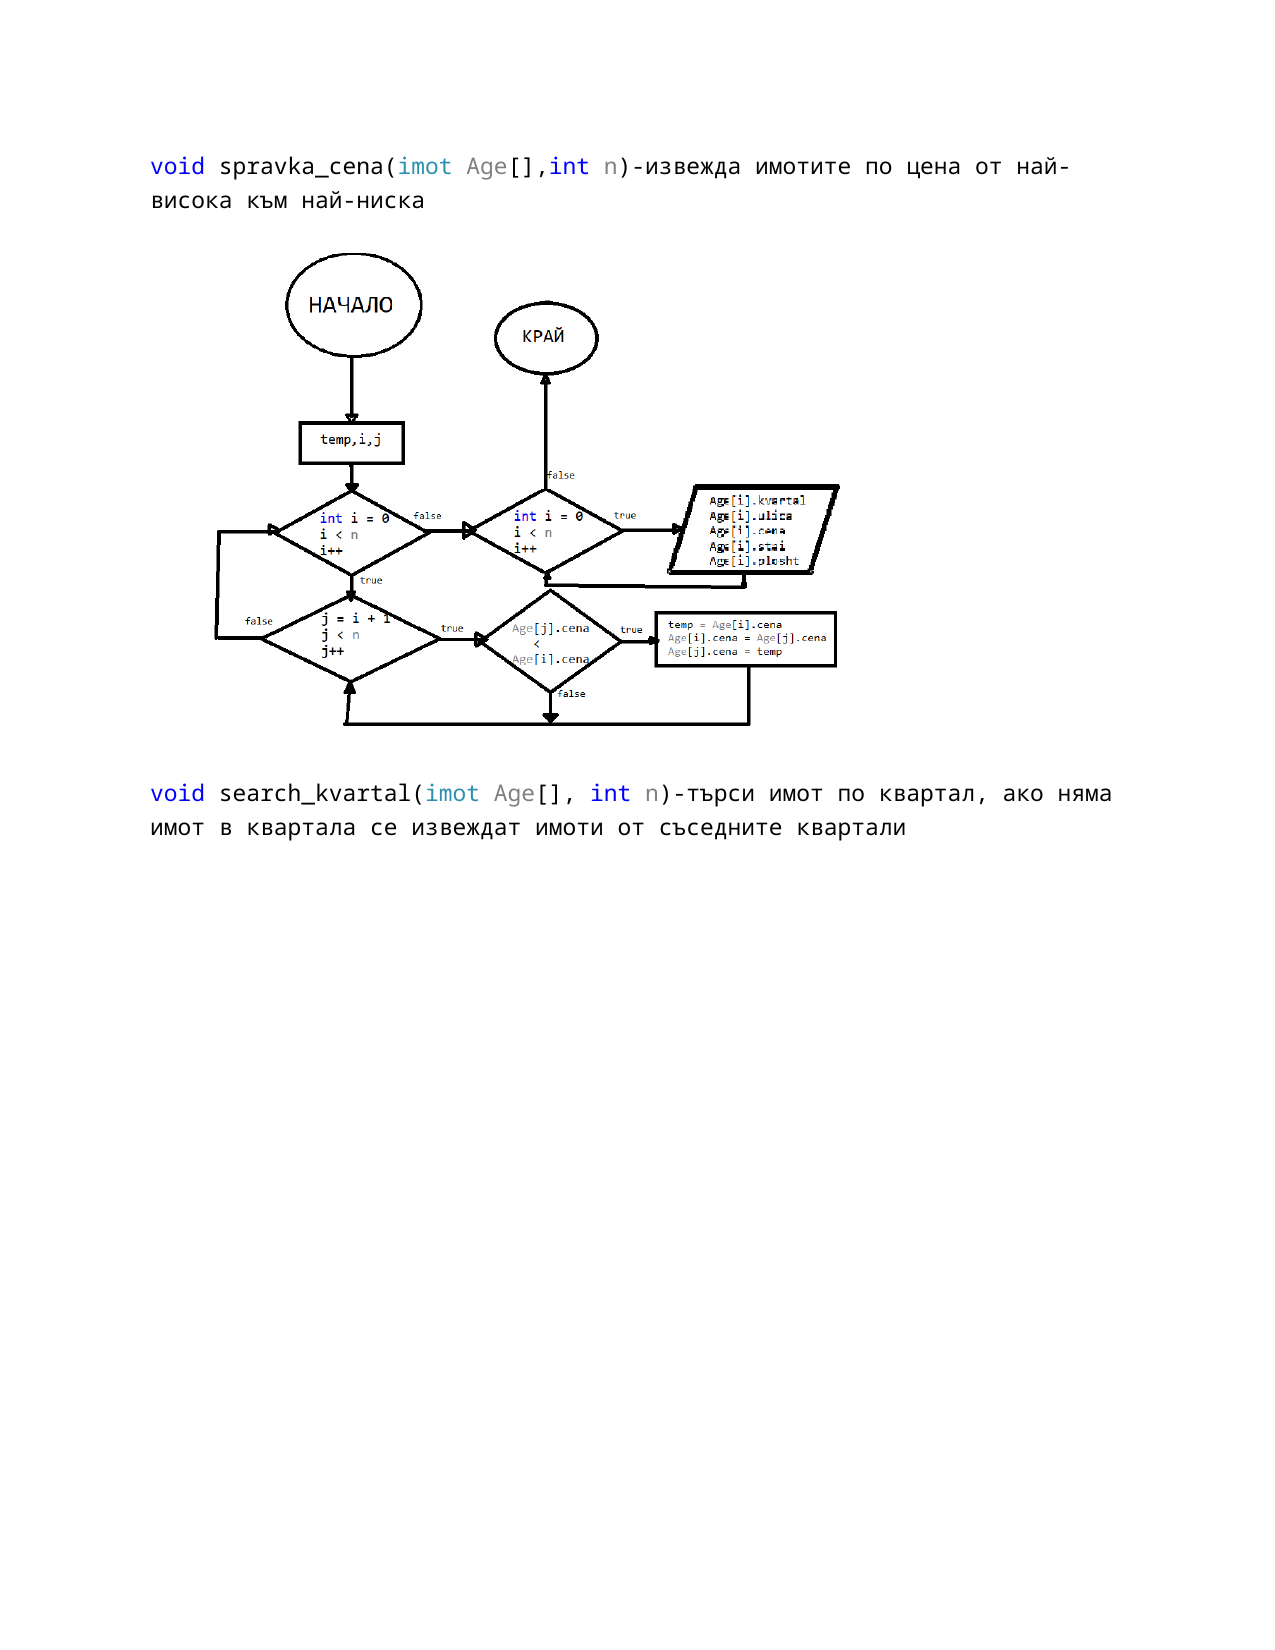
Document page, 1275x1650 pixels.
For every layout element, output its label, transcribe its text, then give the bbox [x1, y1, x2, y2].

text void spravka_cena(imot Age[],int n)-извежда имотите по цена от най-висока към най-ниска [150, 150, 1125, 215]
picture [150, 234, 925, 758]
text void search_kvartal(imot Age[], int n)-търси имот по квартал, ако няма имот в квартала се извеждат имоти от съседните квартали [150, 777, 1125, 842]
